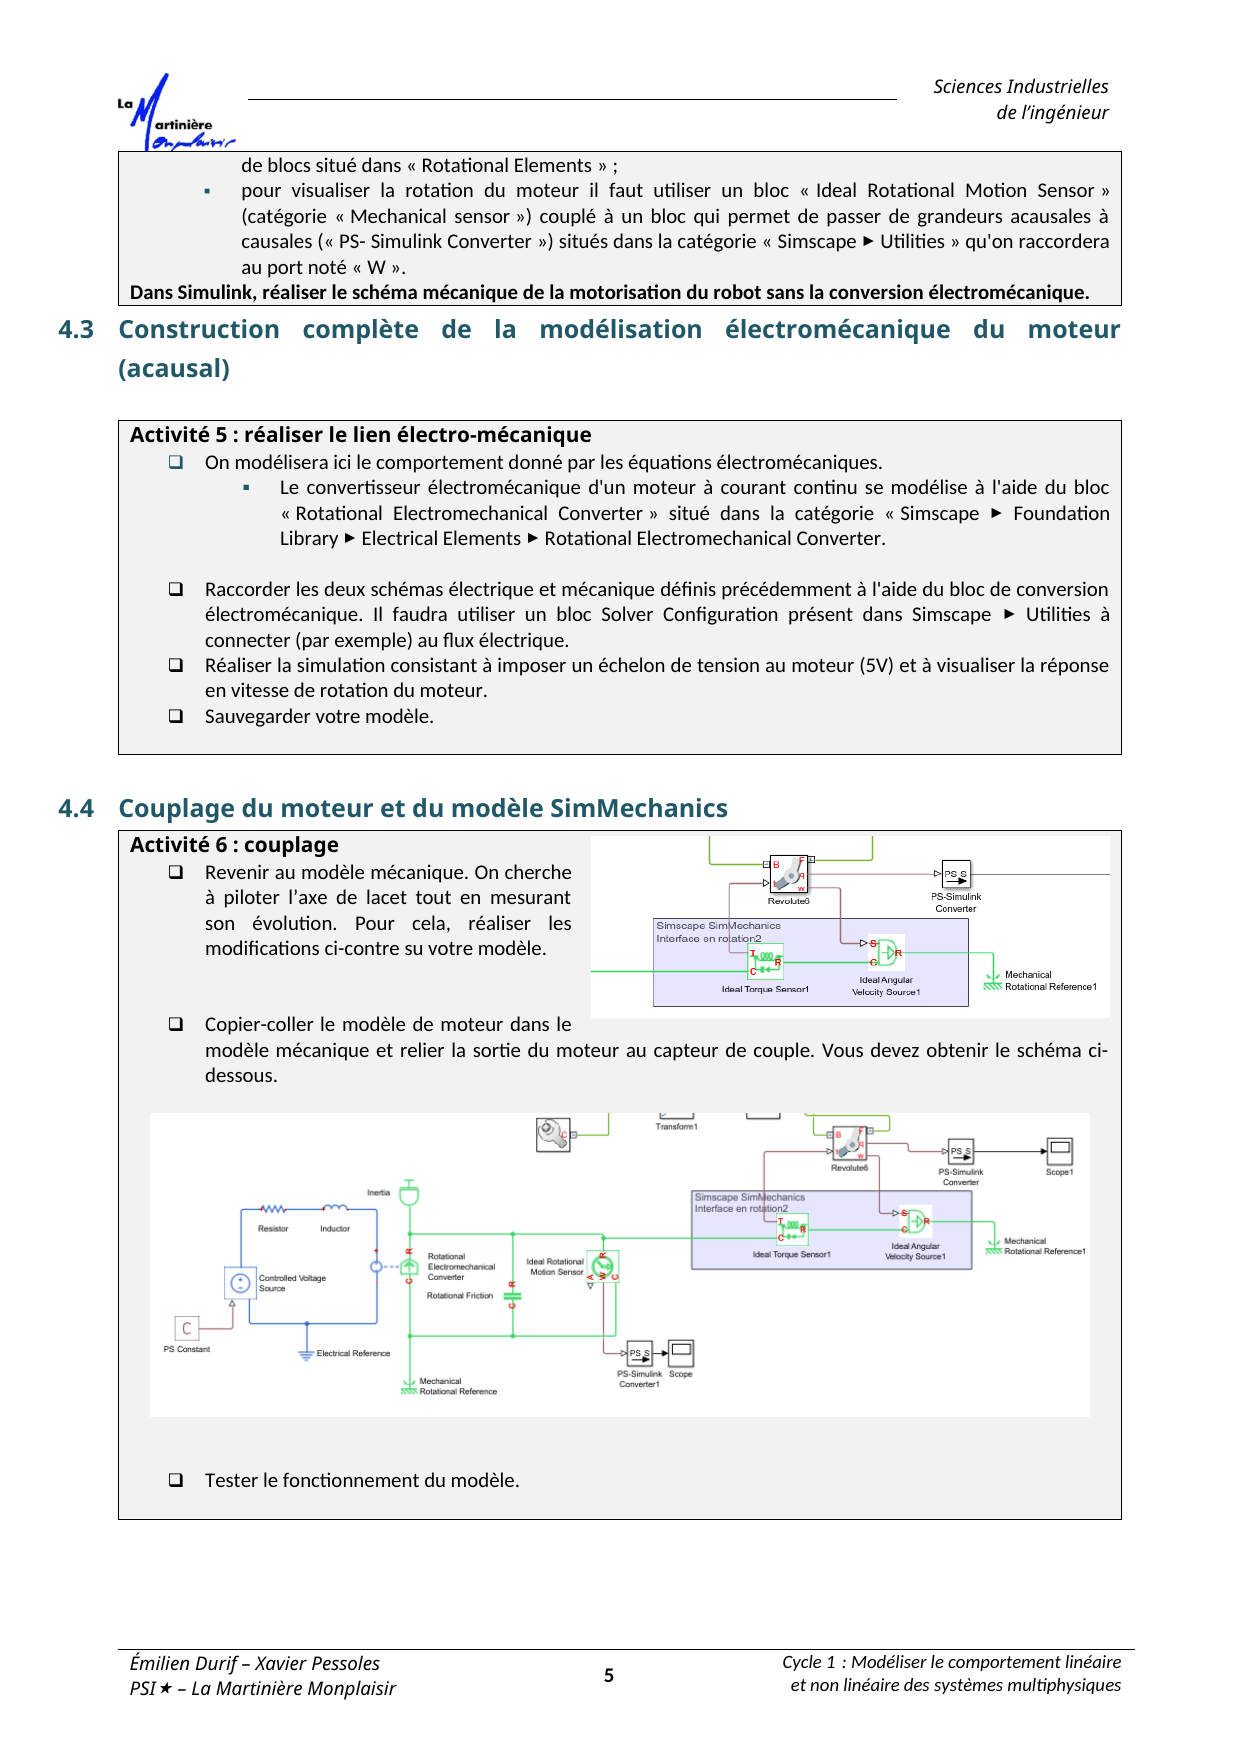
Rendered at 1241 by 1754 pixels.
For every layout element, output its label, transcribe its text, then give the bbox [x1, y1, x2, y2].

table_header Activité 6 : couplage Revenir au modèle mécanique. On cherche à piloter l’axe de lacet tout en mesurant son évolution. Pour cela, réaliser les modifications ci-contre su votre modèle. Copier-coller le modèle de moteur dans le modèle mécanique et relier la sortie du moteur au capteur de couple. Vous devez obtenir le schéma ci-dessous. Tester le fonctionnement du modèle. [119, 831, 1121, 1518]
subtitle Couplage du moteur et du modèle SimMechanics [58, 790, 1122, 824]
table_header Activité 5 : réaliser le lien électro-mécanique On modélisera ici le comportement donné par les équations électromécaniques. Le convertisseur électromécanique d'un moteur à courant continu se modélise à l'aide du bloc « Rotational Electromechanical Converter » situé dans la catégorie « Simscape Foundation Library Electrical Elements Rotational Electromechanical Converter. Raccorder les deux schémas électrique et mécanique définis précédemment à l'aide du bloc de conversion électromécanique. Il faudra utiliser un bloc Solver Configuration présent dans Simscape Utilities à connecter (par exemple) au flux électrique. Réaliser la simulation consistant à imposer un échelon de tension au moteur (5V) et à visualiser la réponse en vitesse de rotation du moteur. Sauvegarder votre modèle. [119, 421, 1121, 754]
picture [591, 836, 1110, 1018]
picture [150, 1113, 1091, 1417]
subtitle Construction complète de la modélisation électromécanique du moteur (acausal) [58, 312, 1122, 385]
picture [117, 73, 236, 171]
